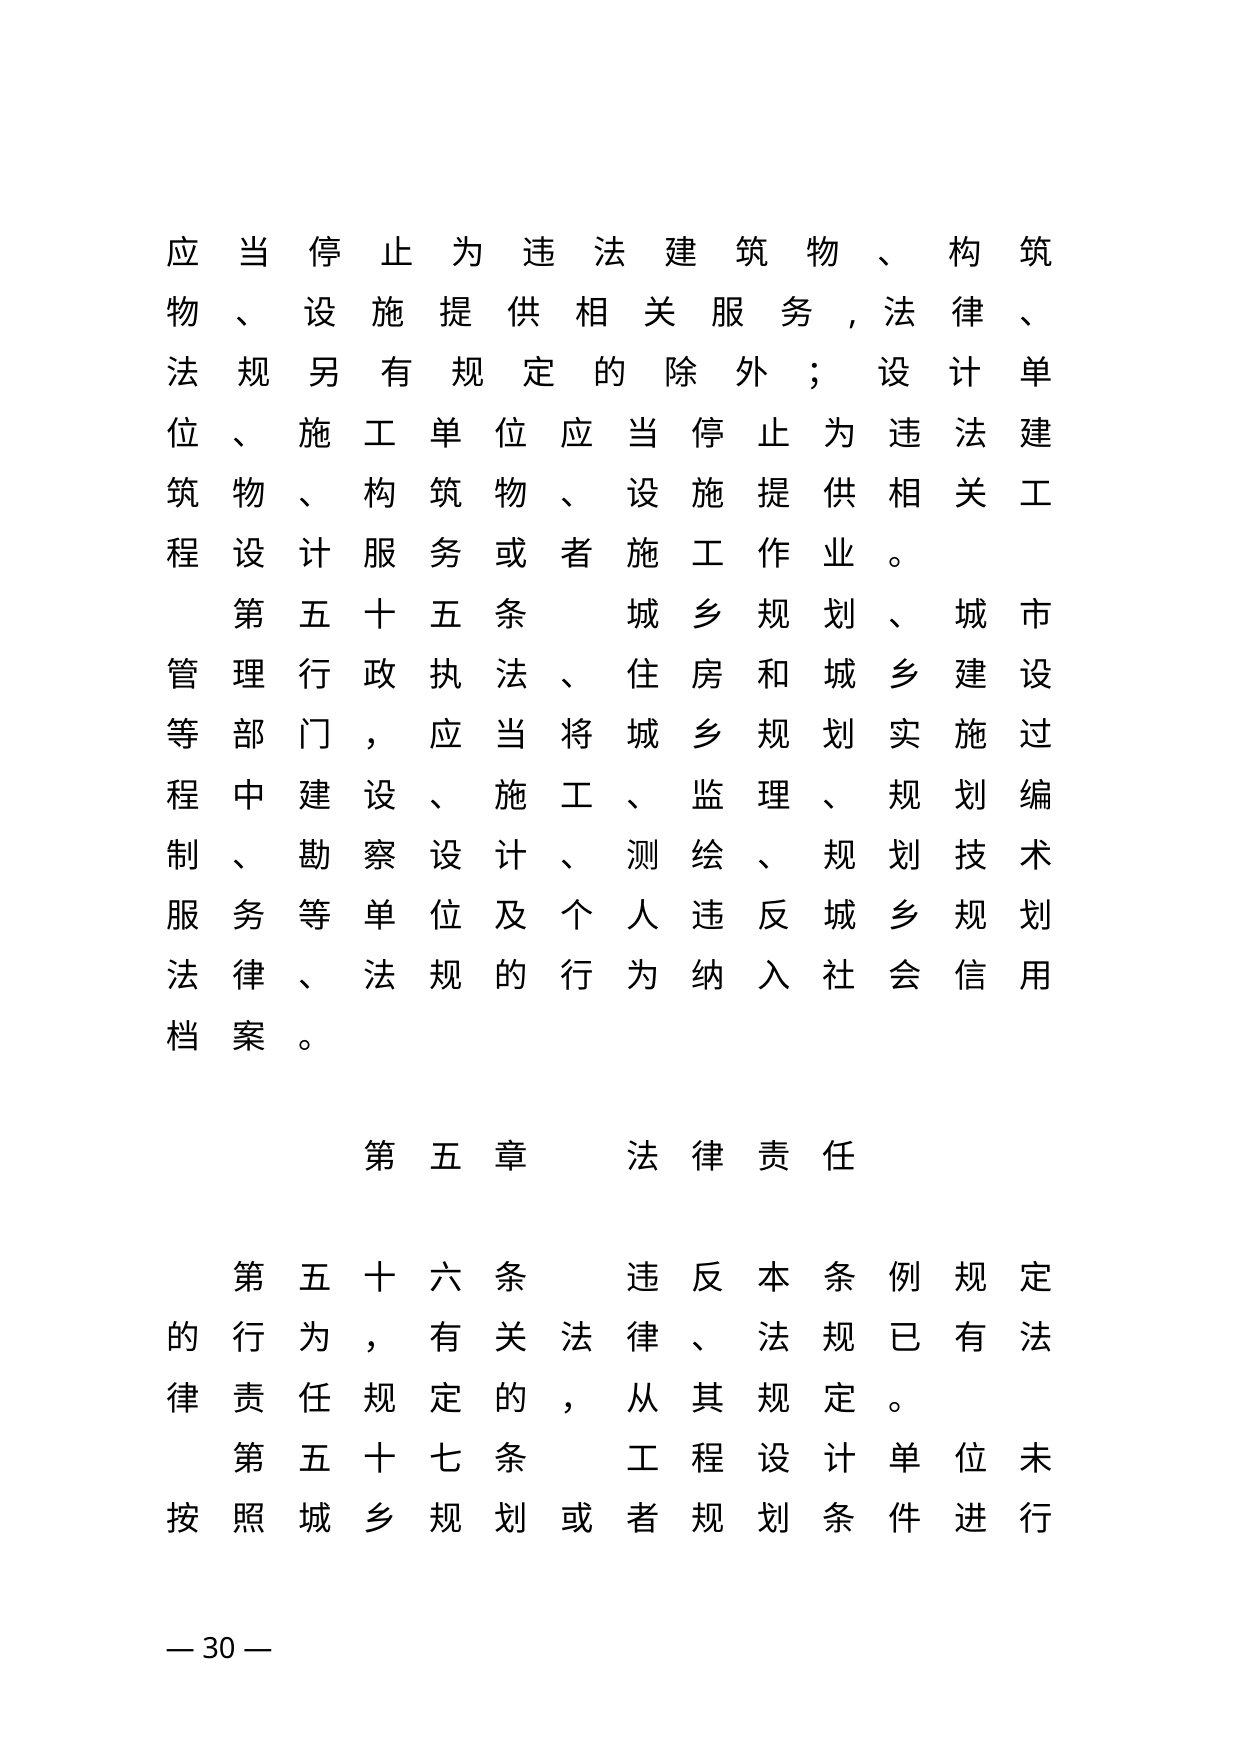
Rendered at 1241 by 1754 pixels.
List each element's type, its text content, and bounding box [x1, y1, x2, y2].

text 第五章 法律责任 [167, 1124, 1085, 1184]
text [167, 219, 1085, 581]
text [167, 1426, 1085, 1546]
text 第五十五条 城乡规划、城市管理行政执法、住房和城乡建设等部门，应当将城乡规划实施过程中建设、施工、监理、规划编制、勘察设计、测绘、规划技术服务等单位及个人违反城乡规划法律、法规的行为纳入社会信用档案。 [167, 581, 1085, 1064]
text 第五十六条 违反本条例规定的行为，有关法律、法规已有法律责任规定的，从其规定。 [167, 1245, 1085, 1426]
